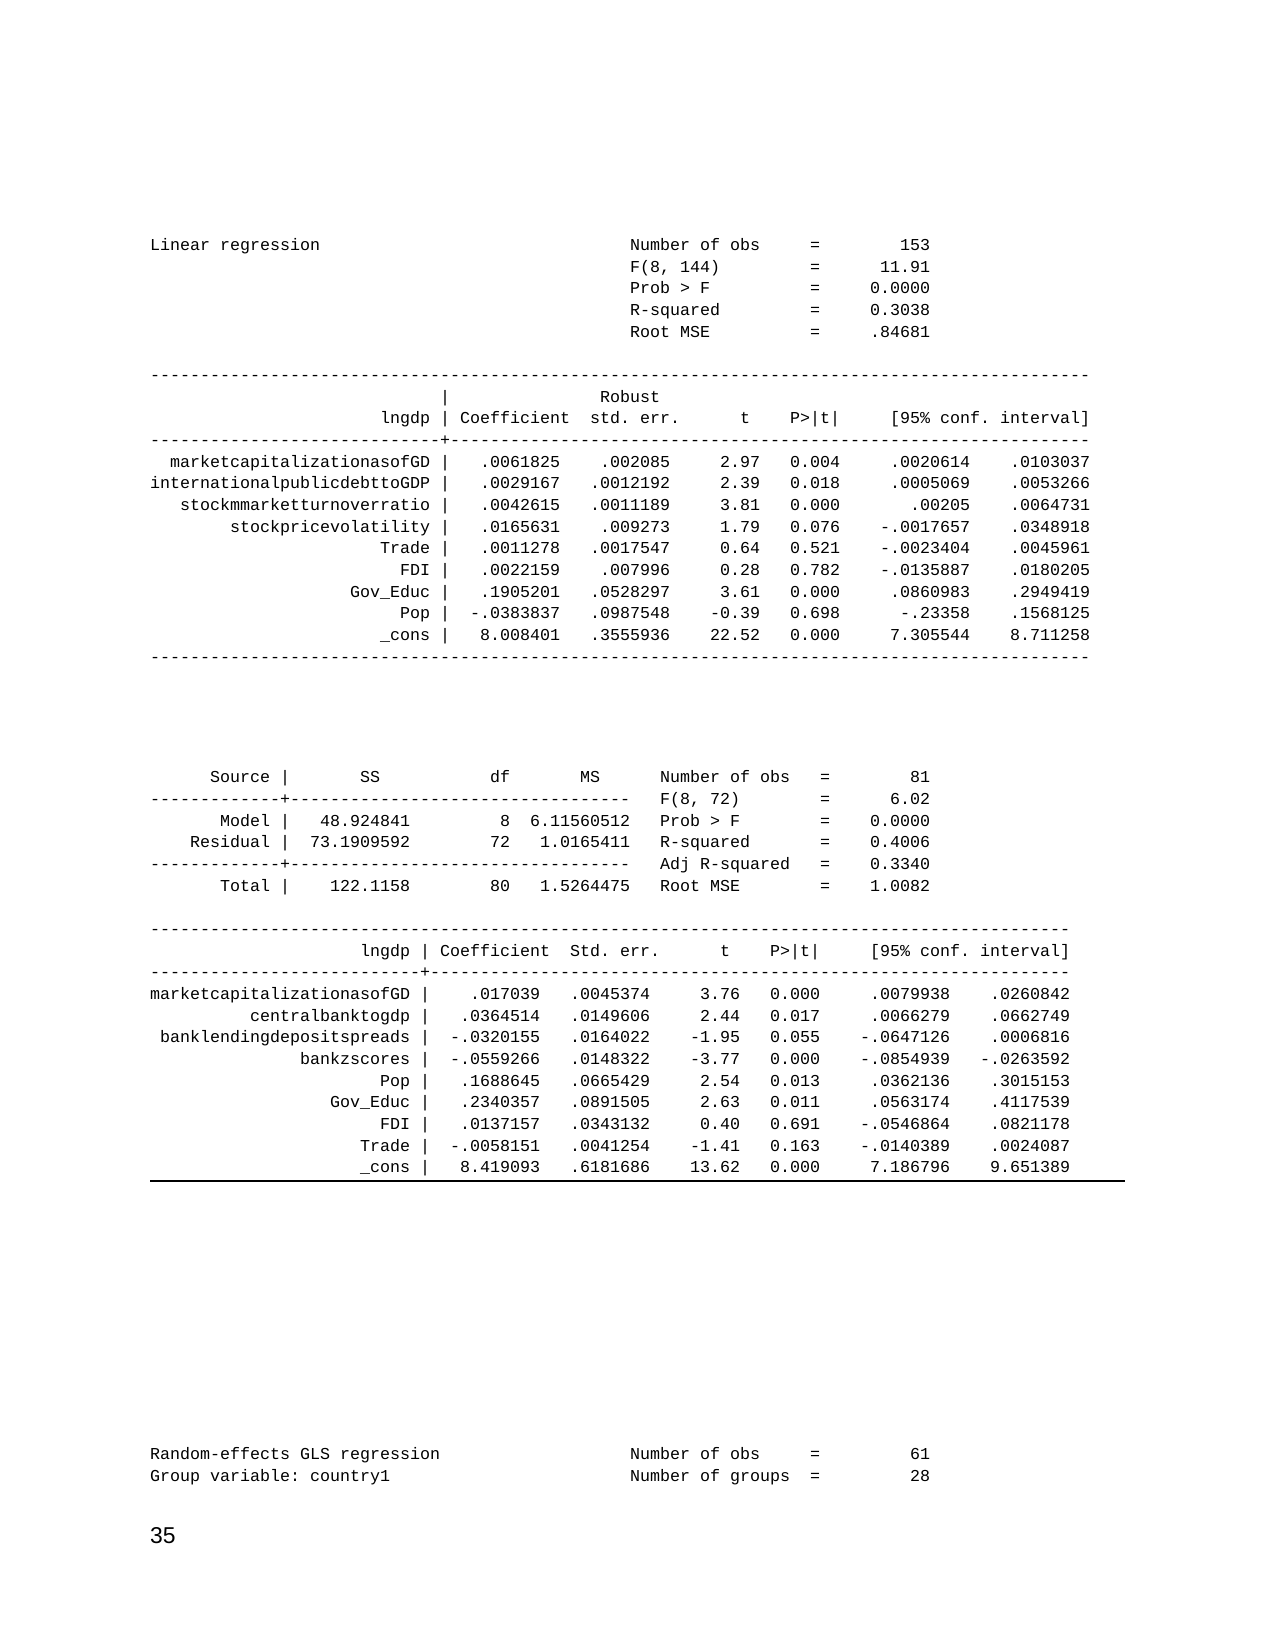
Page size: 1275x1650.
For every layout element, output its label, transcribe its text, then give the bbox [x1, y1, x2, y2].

text Root MSE = .84681 [150, 323, 1125, 342]
text stockmmarketturnoverratio | .0042615 .0011189 3.81 0.000 .00205 .0064731 [150, 497, 1125, 516]
text -------------+---------------------------------- Adj R-squared = 0.3340 [150, 856, 1125, 874]
text Total | 122.1158 80 1.5264475 Root MSE = 1.0082 [150, 877, 1125, 896]
text marketcapitalizationasofGD | .017039 .0045374 3.76 0.000 .0079938 .0260842 [150, 986, 1125, 1004]
text Group variable: country1 Number of groups = 28 [150, 1467, 1125, 1486]
text -------------------------------------------------------------------------------------------- [150, 921, 1125, 939]
text Pop | .1688645 .0665429 2.54 0.013 .0362136 .3015153 [150, 1072, 1125, 1091]
text Residual | 73.1909592 72 1.0165411 R-squared = 0.4006 [150, 834, 1125, 853]
text internationalpublicdebttoGDP | .0029167 .0012192 2.39 0.018 .0005069 .0053266 [150, 475, 1125, 494]
text -------------+---------------------------------- F(8, 72) = 6.02 [150, 791, 1125, 809]
text bankzscores | -.0559266 .0148322 -3.77 0.000 -.0854939 -.0263592 [150, 1051, 1125, 1069]
text centralbanktogdp | .0364514 .0149606 2.44 0.017 .0066279 .0662749 [150, 1007, 1125, 1026]
text _cons | 8.008401 .3555936 22.52 0.000 7.305544 8.711258 [150, 627, 1125, 646]
text Model | 48.924841 8 6.11560512 Prob > F = 0.0000 [150, 812, 1125, 831]
text -----------------------------+---------------------------------------------------------------- [150, 432, 1125, 451]
text stockpricevolatility | .0165631 .009273 1.79 0.076 -.0017657 .0348918 [150, 518, 1125, 537]
text Gov_Educ | .1905201 .0528297 3.61 0.000 .0860983 .2949419 [150, 583, 1125, 602]
text Trade | -.0058151 .0041254 -1.41 0.163 -.0140389 .0024087 [150, 1137, 1125, 1156]
text lngdp | Coefficient Std. err. t P>|t| [95% conf. interval] [150, 942, 1125, 961]
text ---------------------------+---------------------------------------------------------------- [150, 964, 1125, 983]
text _cons | 8.419093 .6181686 13.62 0.000 7.186796 9.651389 [150, 1159, 1125, 1180]
text Gov_Educ | .2340357 .0891505 2.63 0.011 .0563174 .4117539 [150, 1094, 1125, 1113]
text R-squared = 0.3038 [150, 302, 1125, 321]
text FDI | .0022159 .007996 0.28 0.782 -.0135887 .0180205 [150, 562, 1125, 581]
text ---------------------------------------------------------------------------------------------- [150, 648, 1125, 667]
text | Robust [150, 388, 1125, 407]
text FDI | .0137157 .0343132 0.40 0.691 -.0546864 .0821178 [150, 1116, 1125, 1134]
text marketcapitalizationasofGD | .0061825 .002085 2.97 0.004 .0020614 .0103037 [150, 453, 1125, 472]
text Random-effects GLS regression Number of obs = 61 [150, 1445, 1125, 1464]
text Trade | .0011278 .0017547 0.64 0.521 -.0023404 .0045961 [150, 540, 1125, 559]
text Source | SS df MS Number of obs = 81 [150, 769, 1125, 788]
text lngdp | Coefficient std. err. t P>|t| [95% conf. interval] [150, 410, 1125, 429]
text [150, 367, 1125, 386]
text F(8, 144) = 11.91 [150, 258, 1125, 277]
text Prob > F = 0.0000 [150, 280, 1125, 299]
text banklendingdepositspreads | -.0320155 .0164022 -1.95 0.055 -.0647126 .0006816 [150, 1029, 1125, 1048]
text Pop | -.0383837 .0987548 -0.39 0.698 -.23358 .1568125 [150, 605, 1125, 624]
text Linear regression Number of obs = 153 [150, 237, 1125, 256]
